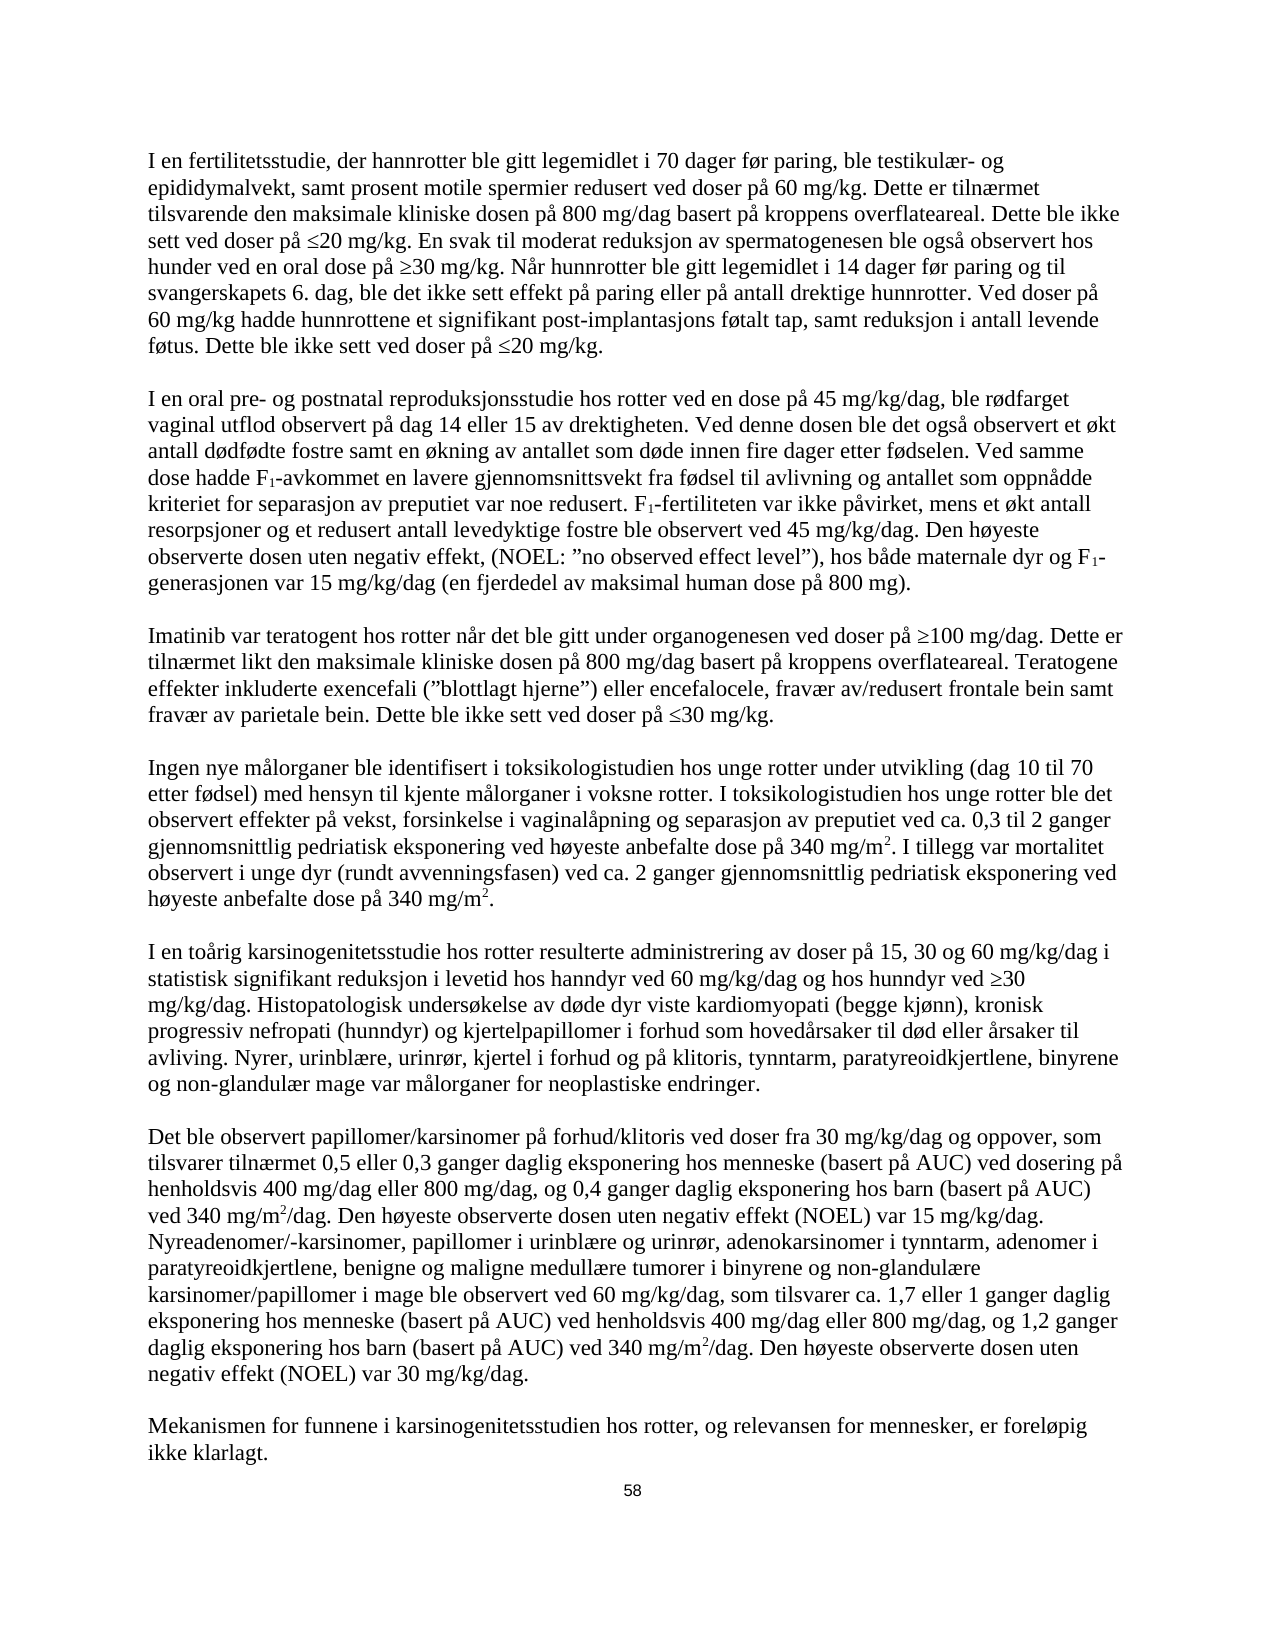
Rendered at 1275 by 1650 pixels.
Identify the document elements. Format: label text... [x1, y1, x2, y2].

text Det ble observert papillomer/karsinomer på forhud/klitoris ved doser fra 30 mg/kg/dag og oppover, som tilsvarer tilnærmet 0,5 eller 0,3 ganger daglig eksponering hos menneske (basert på AUC) ved dosering på henholdsvis 400 mg/dag eller 800 mg/dag, og 0,4 ganger daglig eksponering hos barn (basert på AUC) ved 340 mg/m2/dag. Den høyeste observerte dosen uten negativ effekt (NOEL) var 15 mg/kg/dag. Nyreadenomer/-karsinomer, papillomer i urinblære og urinrør, adenokarsinomer i tynntarm, adenomer i paratyreoidkjertlene, benigne og maligne medullære tumorer i binyrene og non-glandulære karsinomer/papillomer i mage ble observert ved 60 mg/kg/dag, som tilsvarer ca. 1,7 eller 1 ganger daglig eksponering hos menneske (basert på AUC) ved henholdsvis 400 mg/dag eller 800 mg/dag, og 1,2 ganger daglig eksponering hos barn (basert på AUC) ved 340 mg/m2/dag. Den høyeste observerte dosen uten negativ effekt (NOEL) var 30 mg/kg/dag. [148, 1123, 1127, 1386]
text Mekanismen for funnene i karsinogenitetsstudien hos rotter, og relevansen for mennesker, er foreløpig ikke klarlagt. [148, 1413, 1127, 1465]
text I en fertilitetsstudie, der hannrotter ble gitt legemidlet i 70 dager før paring, ble testikulær- og epididymalvekt, samt prosent motile spermier redusert ved doser på 60 mg/kg. Dette er tilnærmet tilsvarende den maksimale kliniske dosen på 800 mg/dag basert på kroppens overflateareal. Dette ble ikke sett ved doser på ≤20 mg/kg. En svak til moderat reduksjon av spermatogenesen ble også observert hos hunder ved en oral dose på ≥30 mg/kg. Når hunnrotter ble gitt legemidlet i 14 dager før paring og til svangerskapets 6. dag, ble det ikke sett effekt på paring eller på antall drektige hunnrotter. Ved doser på 60 mg/kg hadde hunnrottene et signifikant post-implantasjons føtalt tap, samt reduksjon i antall levende føtus. Dette ble ikke sett ved doser på ≤20 mg/kg. [148, 148, 1127, 358]
text I en oral pre- og postnatal reproduksjonsstudie hos rotter ved en dose på 45 mg/kg/dag, ble rødfarget vaginal utflod observert på dag 14 eller 15 av drektigheten. Ved denne dosen ble det også observert et økt antall dødfødte fostre samt en økning av antallet som døde innen fire dager etter fødselen. Ved samme dose hadde F1-avkommet en lavere gjennomsnittsvekt fra fødsel til avlivning og antallet som oppnådde kriteriet for separasjon av preputiet var noe redusert. F1-fertiliteten var ikke påvirket, mens et økt antall resorpsjoner og et redusert antall levedyktige fostre ble observert ved 45 mg/kg/dag. Den høyeste observerte dosen uten negativ effekt, (NOEL: ”no observed effect level”), hos både maternale dyr og F1-generasjonen var 15 mg/kg/dag (en fjerdedel av maksimal human dose på 800 mg). [148, 385, 1127, 596]
text Ingen nye målorganer ble identifisert i toksikologistudien hos unge rotter under utvikling (dag 10 til 70 etter fødsel) med hensyn til kjente målorganer i voksne rotter. I toksikologistudien hos unge rotter ble det observert effekter på vekst, forsinkelse i vaginalåpning og separasjon av preputiet ved ca. 0,3 til 2 ganger gjennomsnittlig pedriatisk eksponering ved høyeste anbefalte dose på 340 mg/m2. I tillegg var mortalitet observert i unge dyr (rundt avvenningsfasen) ved ca. 2 ganger gjennomsnittlig pedriatisk eksponering ved høyeste anbefalte dose på 340 mg/m2. [148, 754, 1127, 912]
text I en toårig karsinogenitetsstudie hos rotter resulterte administrering av doser på 15, 30 og 60 mg/kg/dag i statistisk signifikant reduksjon i levetid hos hanndyr ved 60 mg/kg/dag og hos hunndyr ved ≥30 mg/kg/dag. Histopatologisk undersøkelse av døde dyr viste kardiomyopati (begge kjønn), kronisk progressiv nefropati (hunndyr) og kjertelpapillomer i forhud som hovedårsaker til død eller årsaker til avliving. Nyrer, urinblære, urinrør, kjertel i forhud og på klitoris, tynntarm, paratyreoidkjertlene, binyrene og non-glandulær mage var målorganer for neoplastiske endringer. [148, 938, 1127, 1096]
text Imatinib var teratogent hos rotter når det ble gitt under organogenesen ved doser på ≥100 mg/dag. Dette er tilnærmet likt den maksimale kliniske dosen på 800 mg/dag basert på kroppens overflateareal. Teratogene effekter inkluderte exencefali (”blottlagt hjerne”) eller encefalocele, fravær av/redusert frontale bein samt fravær av parietale bein. Dette ble ikke sett ved doser på ≤30 mg/kg. [148, 622, 1127, 727]
